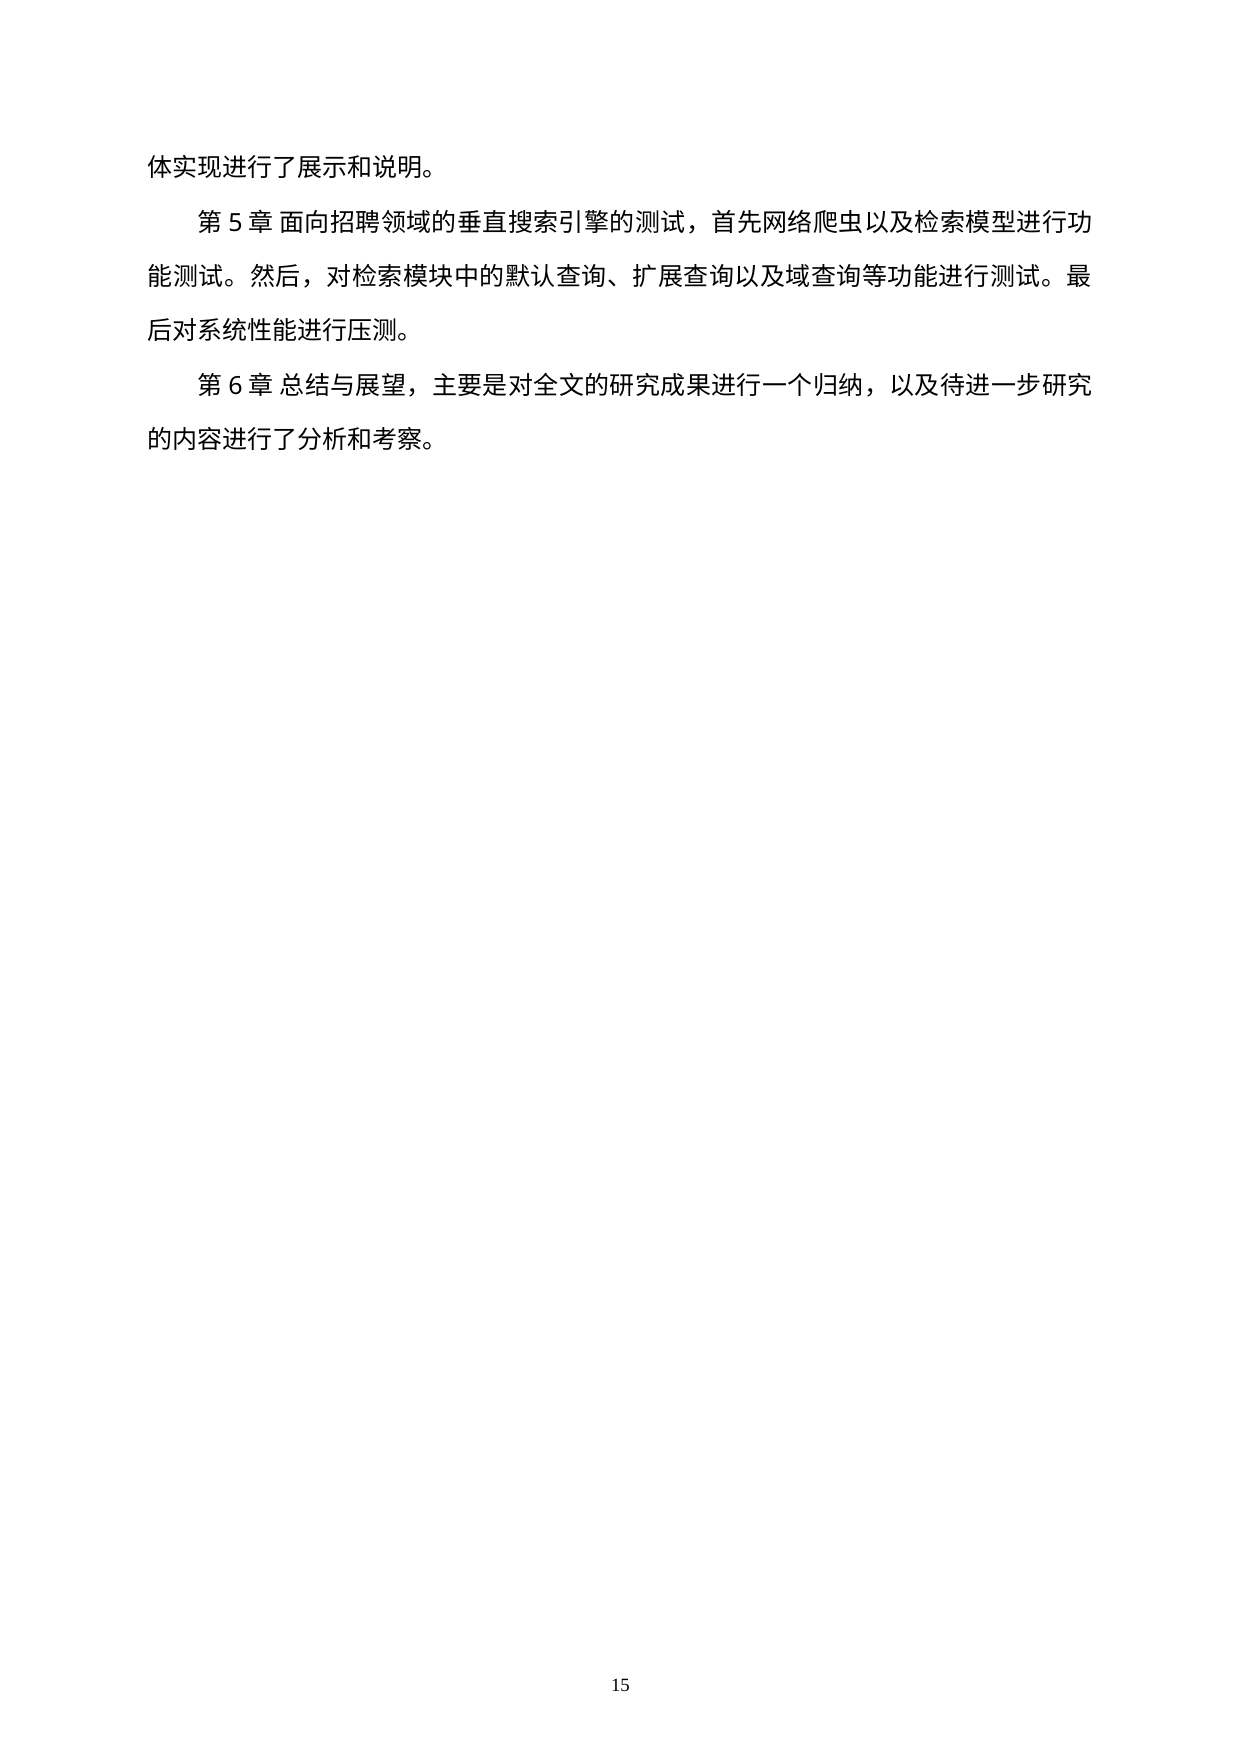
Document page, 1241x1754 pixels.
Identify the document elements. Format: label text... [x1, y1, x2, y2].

list 第5章 面向招聘领域的垂直搜索引擎的测试，首先网络爬虫以及检索模型进行功能测试。然后，对检索模块中的默认查询、扩展查询以及域查询等功能进行测试。最后对系统性能进行压测。 [148, 202, 1092, 347]
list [148, 148, 1092, 184]
list 第6章 总结与展望，主要是对全文的研究成果进行一个归纳，以及待进一步研究的内容进行了分析和考察。 [148, 365, 1092, 456]
